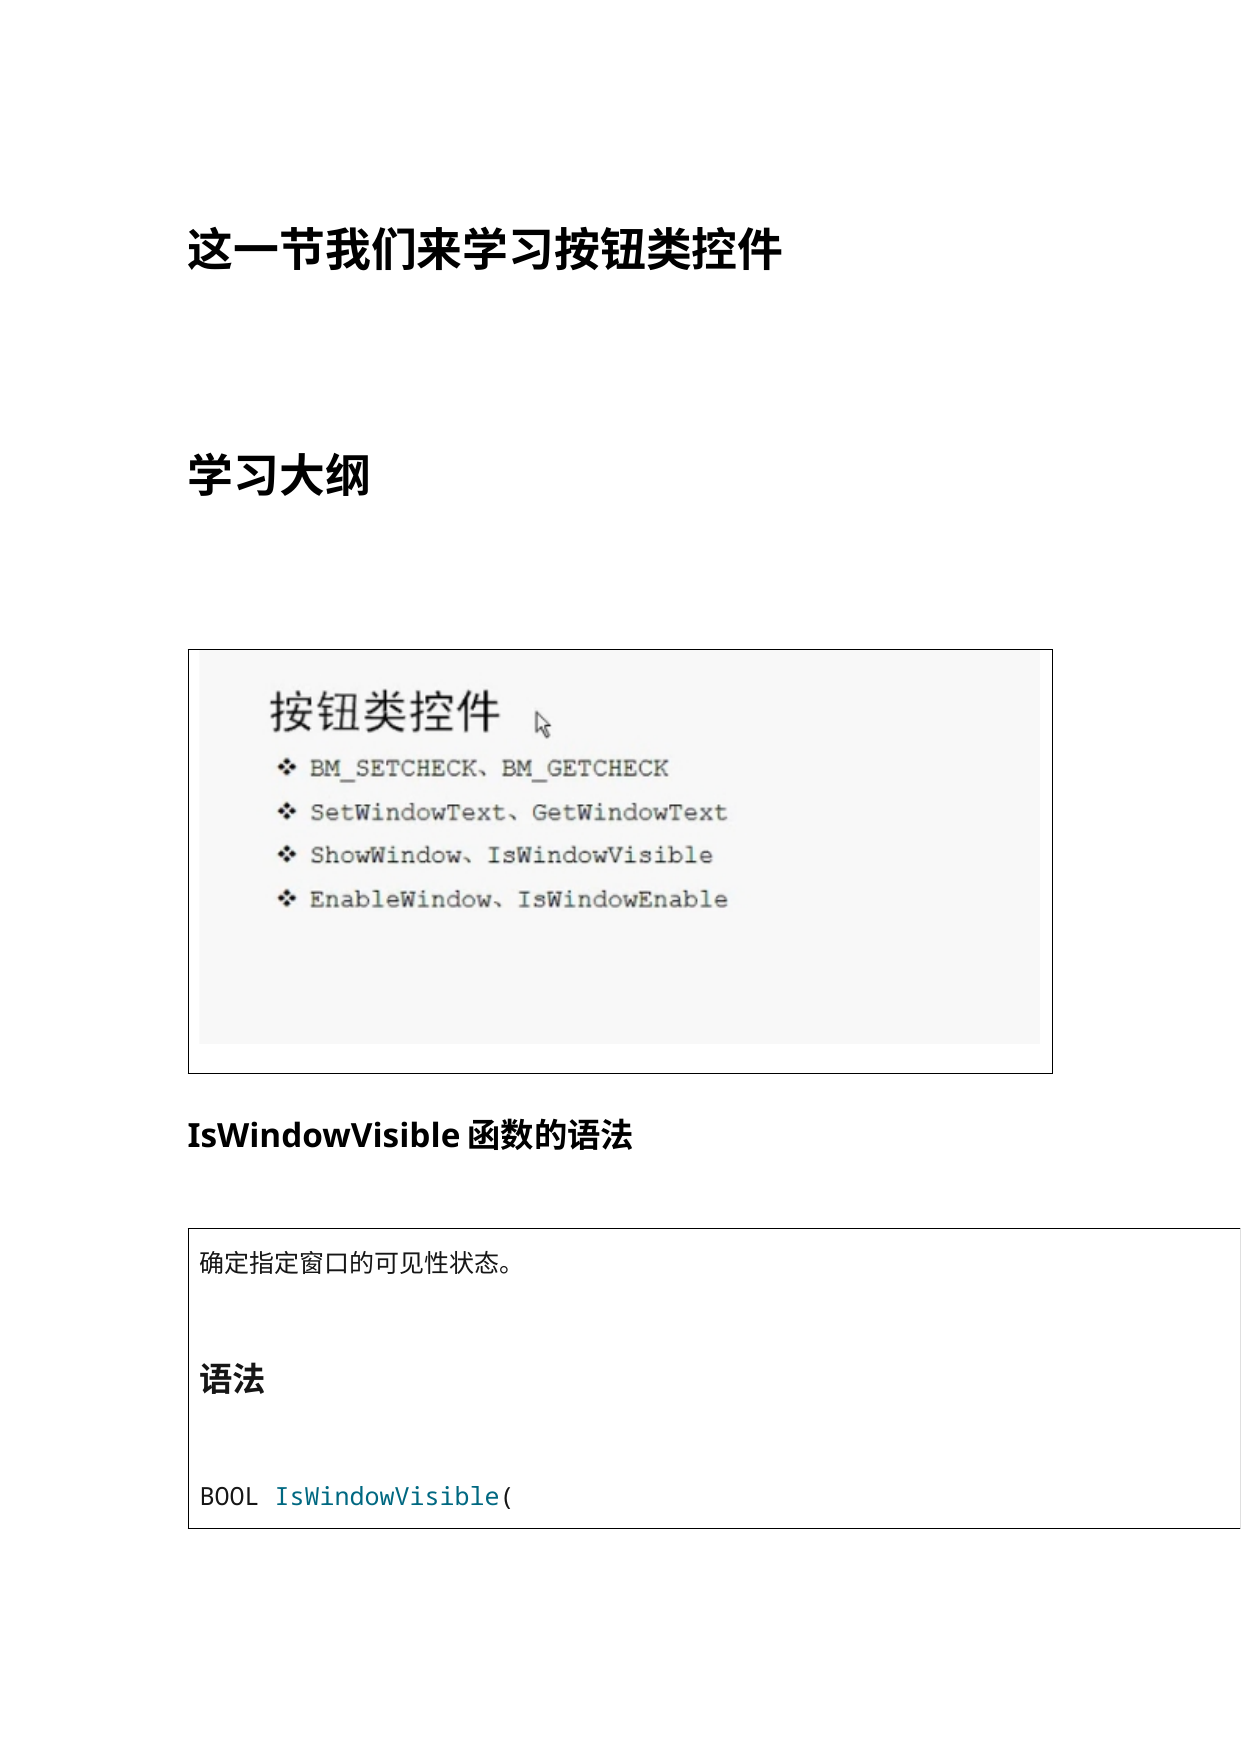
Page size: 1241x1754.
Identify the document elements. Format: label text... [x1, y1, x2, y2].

subtitle IsWindowVisible函数的语法 [187, 1101, 1053, 1166]
picture [199, 650, 1040, 1044]
subtitle 这一节我们来学习按钮类控件 [187, 197, 1053, 295]
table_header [189, 1229, 1240, 1528]
table_header [189, 650, 1052, 1073]
subtitle 学习大纲 [187, 424, 1053, 521]
